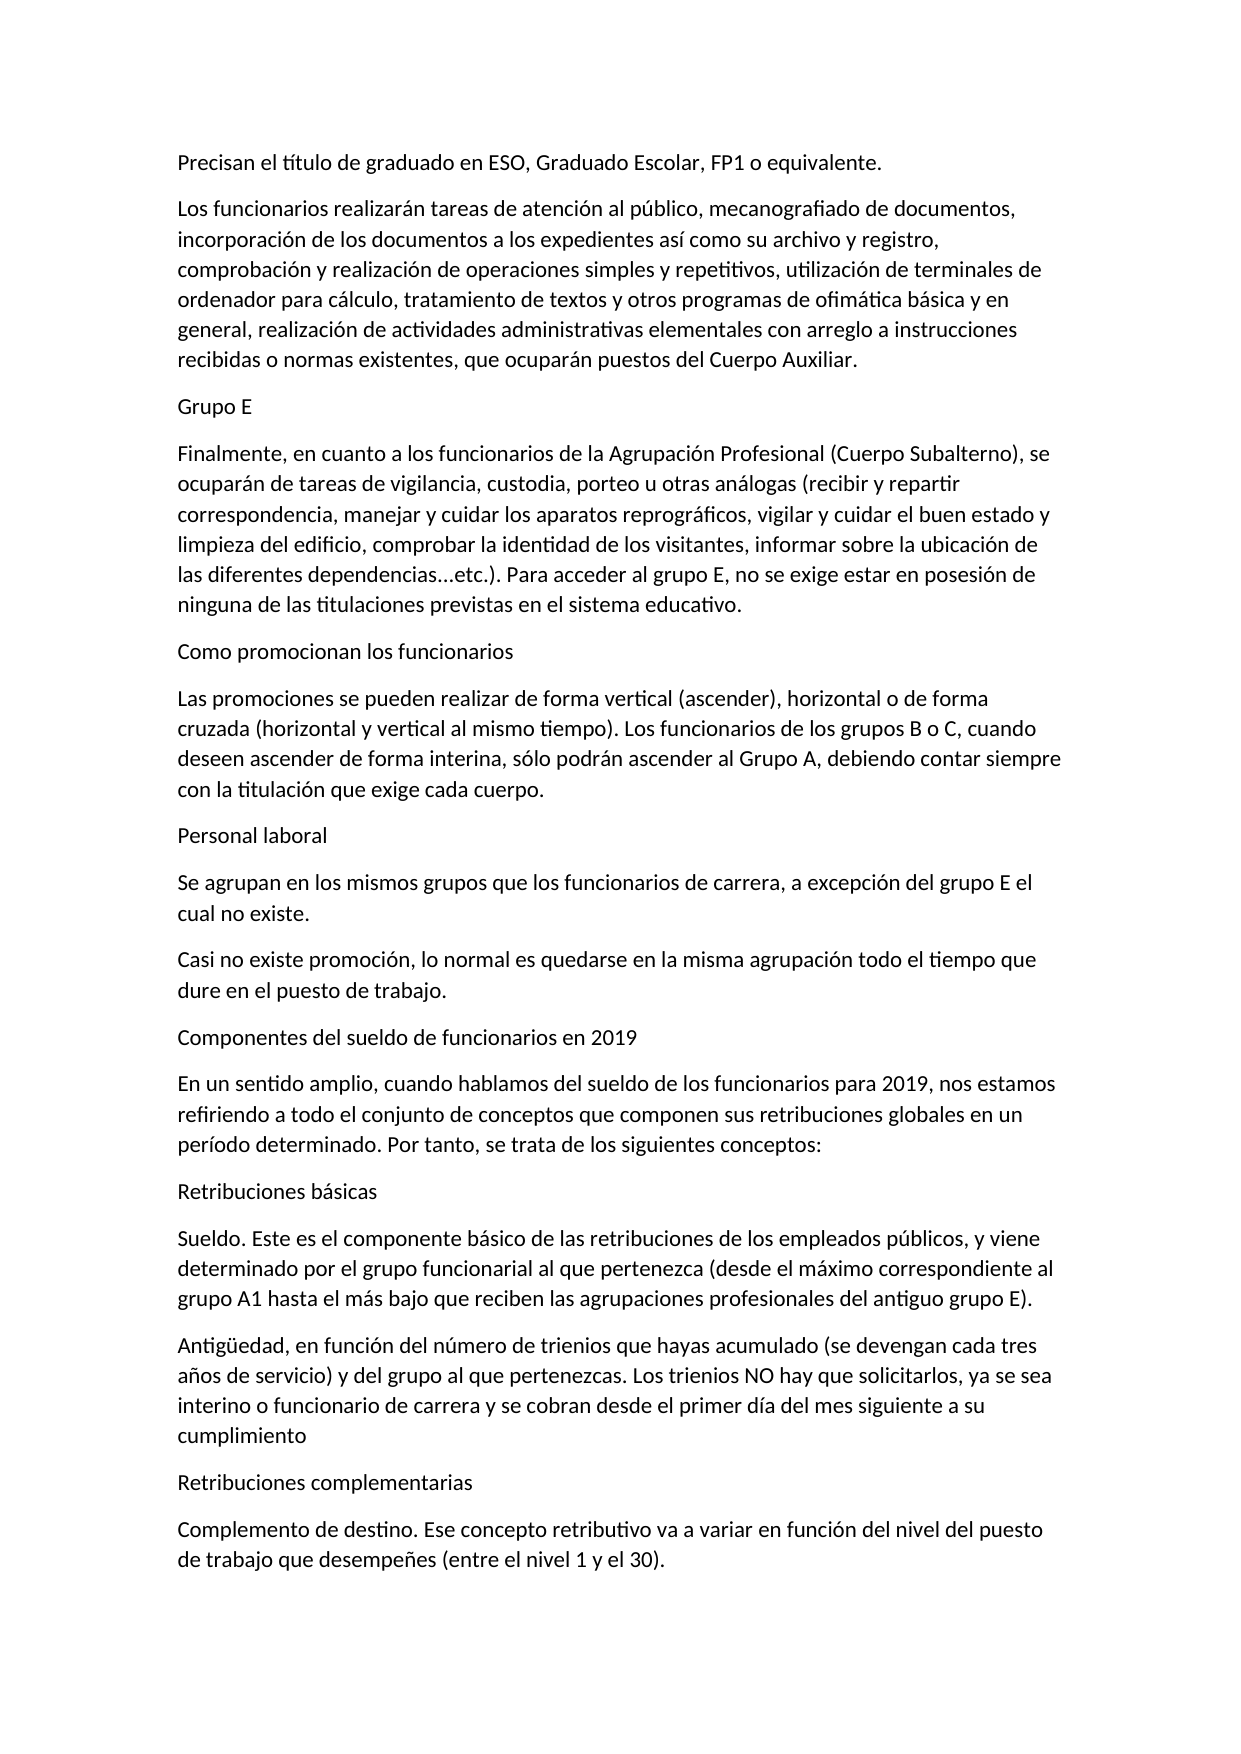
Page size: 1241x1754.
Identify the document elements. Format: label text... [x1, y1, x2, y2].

text Retribuciones complementarias [177, 1468, 1063, 1496]
text Grupo E [177, 392, 1063, 420]
text Casi no existe promoción, lo normal es quedarse en la misma agrupación todo el tiempo que dure en el puesto de trabajo. [177, 946, 1063, 1004]
text Se agrupan en los mismos grupos que los funcionarios de carrera, a excepción del grupo E el cual no existe. [177, 868, 1063, 927]
text Como promocionan los funcionarios [177, 637, 1063, 665]
text Complemento de destino. Ese concepto retributivo va a variar en función del nivel del puesto de trabajo que desempeñes (entre el nivel 1 y el 30). [177, 1515, 1063, 1573]
text Sueldo. Este es el componente básico de las retribuciones de los empleados públicos, y viene determinado por el grupo funcionarial al que pertenezca (desde el máximo correspondiente al grupo A1 hasta el más bajo que reciben las agrupaciones profesionales del antiguo grupo E). [177, 1224, 1063, 1312]
text Finalmente, en cuanto a los funcionarios de la Agrupación Profesional (Cuerpo Subalterno), se ocuparán de tareas de vigilancia, custodia, porteo u otras análogas (recibir y repartir correspondencia, manejar y cuidar los aparatos reprográficos, vigilar y cuidar el buen estado y limpieza del edificio, comprobar la identidad de los visitantes, informar sobre la ubicación de las diferentes dependencias...etc.). Para acceder al grupo E, no se exige estar en posesión de ninguna de las titulaciones previstas en el sistema educativo. [177, 439, 1063, 618]
text Antigüedad, en función del número de trienios que hayas acumulado (se devengan cada tres años de servicio) y del grupo al que pertenezcas. Los trienios NO hay que solicitarlos, ya se sea interino o funcionario de carrera y se cobran desde el primer día del mes siguiente a su cumplimiento [177, 1331, 1063, 1449]
text Retribuciones básicas [177, 1177, 1063, 1205]
text Las promociones se pueden realizar de forma vertical (ascender), horizontal o de forma cruzada (horizontal y vertical al mismo tiempo). Los funcionarios de los grupos B o C, cuando deseen ascender de forma interina, sólo podrán ascender al Grupo A, debiendo contar siempre con la titulación que exige cada cuerpo. [177, 684, 1063, 803]
text Personal laboral [177, 822, 1063, 849]
text Componentes del sueldo de funcionarios en 2019 [177, 1023, 1063, 1051]
text Los funcionarios realizarán tareas de atención al público, mecanografiado de documentos, incorporación de los documentos a los expedientes así como su archivo y registro, comprobación y realización de operaciones simples y repetitivos, utilización de terminales de ordenador para cálculo, tratamiento de textos y otros programas de ofimática básica y en general, realización de actividades administrativas elementales con arreglo a instrucciones recibidas o normas existentes, que ocuparán puestos del Cuerpo Auxiliar. [177, 194, 1063, 373]
text Precisan el título de graduado en ESO, Graduado Escolar, FP1 o equivalente. [177, 148, 1063, 176]
text En un sentido amplio, cuando hablamos del sueldo de los funcionarios para 2019, nos estamos refiriendo a todo el conjunto de conceptos que componen sus retribuciones globales en un período determinado. Por tanto, se trata de los siguientes conceptos: [177, 1069, 1063, 1158]
